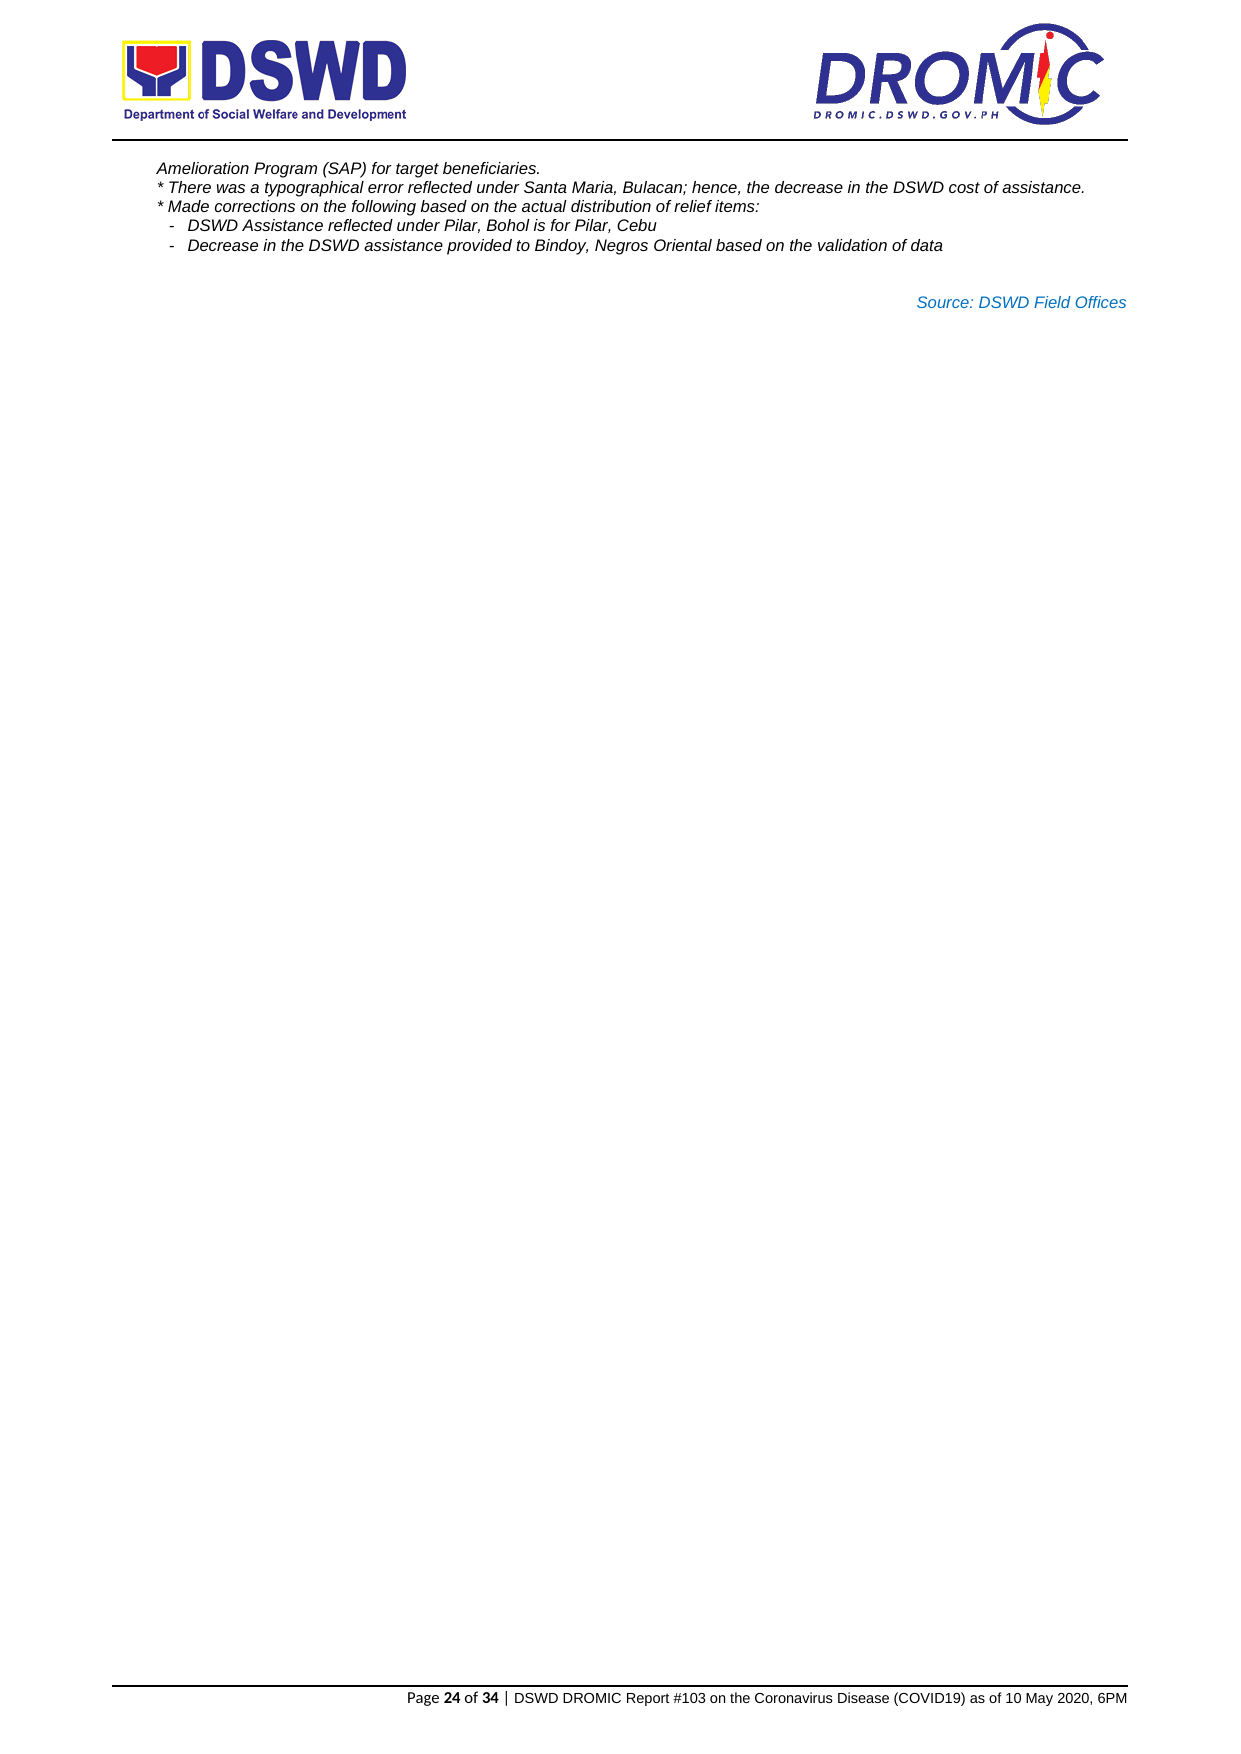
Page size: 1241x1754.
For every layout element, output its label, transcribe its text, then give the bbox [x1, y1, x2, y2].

list Decrease in the DSWD assistance provided to Bindoy, Negros Oriental based on the validation of data [168, 235, 1128, 254]
text * Made corrections on the following based on the actual distribution of relief items: [157, 197, 1128, 216]
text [157, 159, 1128, 178]
text * There was a typographical error reflected under Santa Maria, Bulacan; hence, the decrease in the DSWD cost of assistance. [157, 178, 1128, 197]
picture [781, 23, 1133, 125]
text Source: DSWD Field Offices [112, 293, 1128, 312]
list DSWD Assistance reflected under Pilar, Bohol is for Pilar, Cebu [168, 216, 1128, 235]
picture [112, 37, 417, 125]
